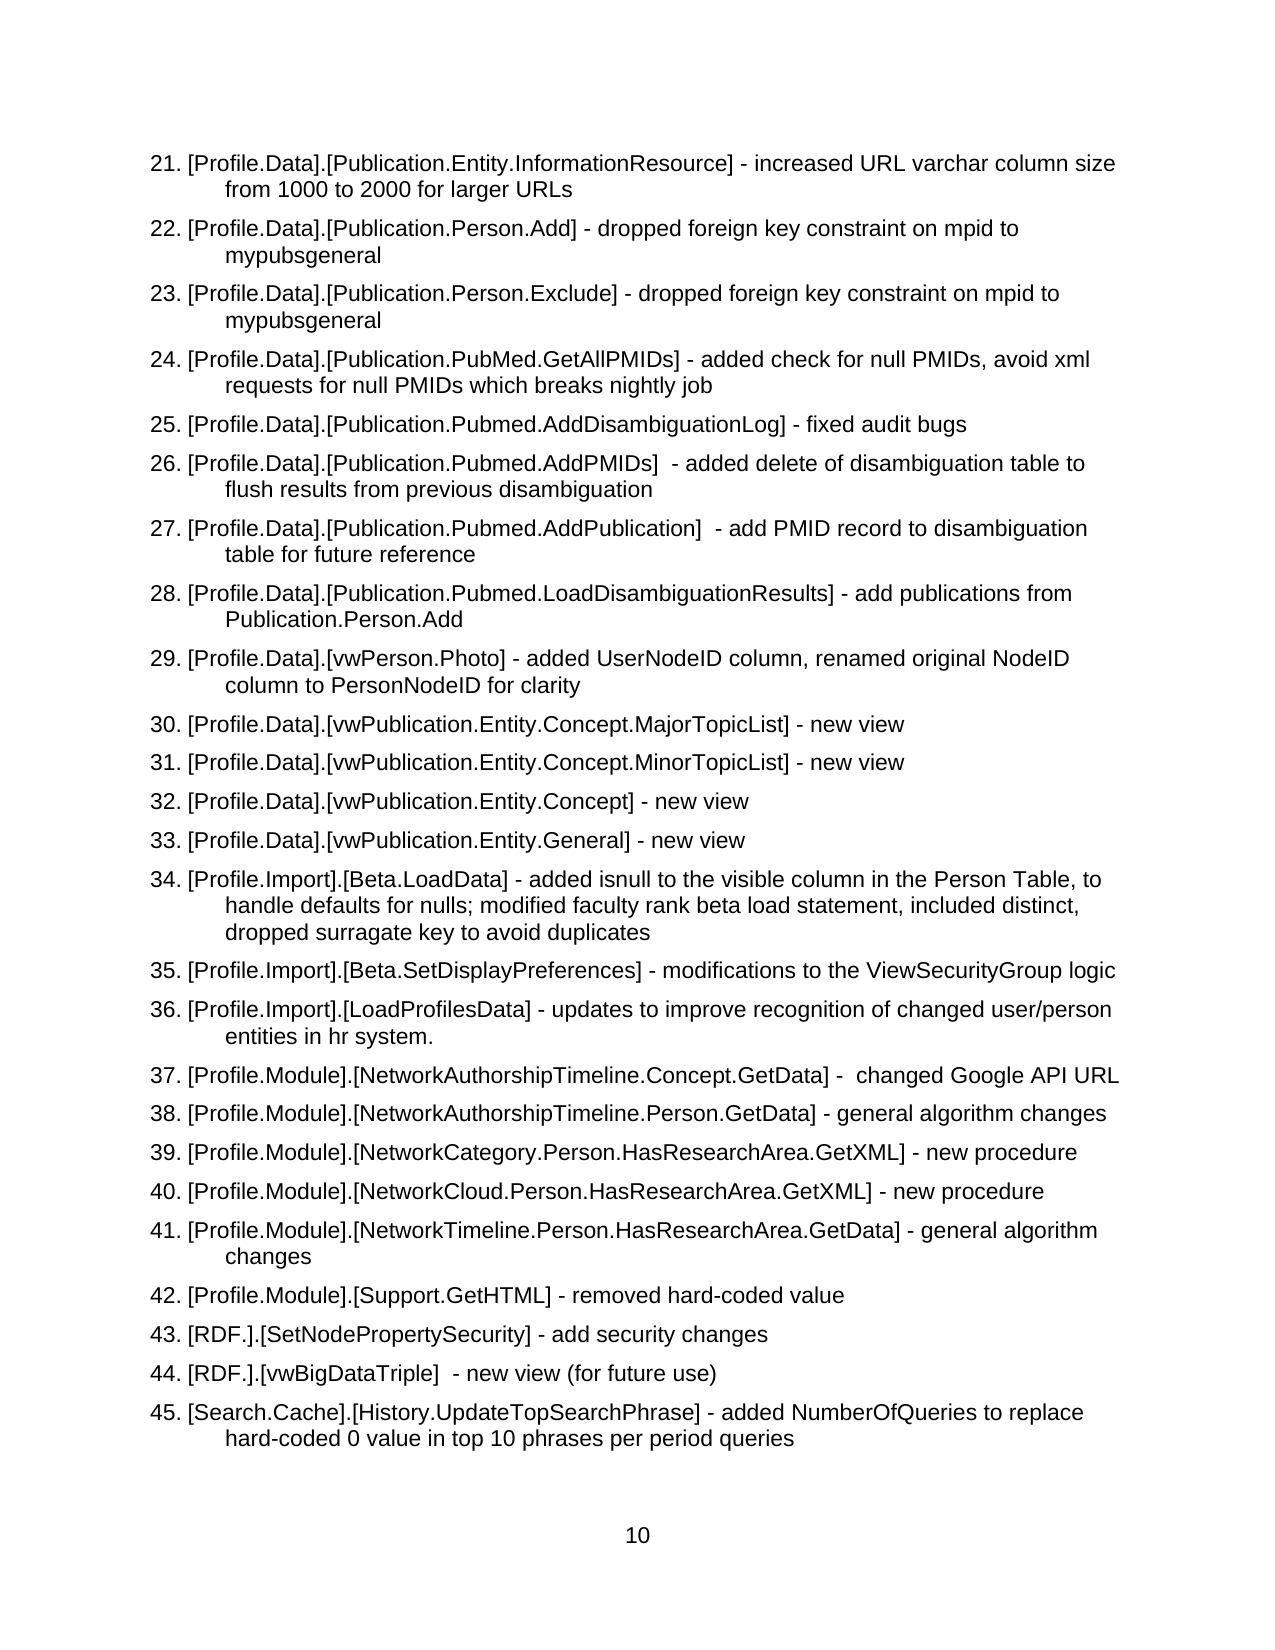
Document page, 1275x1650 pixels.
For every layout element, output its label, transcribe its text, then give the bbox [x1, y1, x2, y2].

list [Profile.Module].[NetworkCategory.Person.HasResearchArea.GetXML] - new procedure [150, 1139, 1125, 1166]
list [RDF.].[vwBigDataTriple] - new view (for future use) [150, 1360, 1125, 1386]
list [Profile.Module].[NetworkAuthorshipTimeline.Concept.GetData] - changed Google API URL [150, 1062, 1125, 1088]
list [Profile.Data].[vwPublication.Entity.Concept.MinorTopicList] - new view [150, 749, 1125, 776]
list [Profile.Module].[NetworkCloud.Person.HasResearchArea.GetXML] - new procedure [150, 1178, 1125, 1204]
list [Profile.Data].[vwPublication.Entity.Concept] - new view [150, 788, 1125, 814]
list [Profile.Data].[Publication.Entity.InformationResource] - increased URL varchar column size from 1000 to 2000 for larger URLs [150, 150, 1125, 203]
list [Profile.Data].[Publication.Person.Add] - dropped foreign key constraint on mpid to mypubsgeneral [150, 215, 1125, 268]
list [Profile.Data].[Publication.Pubmed.LoadDisambiguationResults] - add publications from Publication.Person.Add [150, 580, 1125, 633]
list [Profile.Data].[vwPublication.Entity.Concept.MajorTopicList] - new view [150, 711, 1125, 737]
list [Profile.Data].[Publication.Pubmed.AddPublication] - add PMID record to disambiguation table for future reference [150, 515, 1125, 568]
list [Profile.Import].[LoadProfilesData] - updates to improve recognition of changed user/person entities in hr system. [150, 996, 1125, 1049]
list [Profile.Data].[Publication.Pubmed.AddDisambiguationLog] - fixed audit bugs [150, 411, 1125, 437]
list [Profile.Module].[NetworkAuthorshipTimeline.Person.GetData] - general algorithm changes [150, 1100, 1125, 1127]
list [Profile.Import].[Beta.SetDisplayPreferences] - modifications to the ViewSecurityGroup logic [150, 957, 1125, 984]
list [Profile.Module].[NetworkTimeline.Person.HasResearchArea.GetData] - general algorithm changes [150, 1217, 1125, 1270]
list [Profile.Data].[Publication.Pubmed.AddPMIDs] - added delete of disambiguation table to flush results from previous disambiguation [150, 450, 1125, 502]
list [Search.Cache].[History.UpdateTopSearchPhrase] - added NumberOfQueries to replace hard-coded 0 value in top 10 phrases per period queries [150, 1399, 1125, 1451]
list [Profile.Data].[vwPublication.Entity.General] - new view [150, 827, 1125, 853]
list [RDF.].[SetNodePropertySecurity] - add security changes [150, 1321, 1125, 1347]
list [Profile.Data].[vwPerson.Photo] - added UserNodeID column, renamed original NodeID column to PersonNodeID for clarity [150, 645, 1125, 698]
list [Profile.Data].[Publication.PubMed.GetAllPMIDs] - added check for null PMIDs, avoid xml requests for null PMIDs which breaks nightly job [150, 346, 1125, 398]
list [Profile.Import].[Beta.LoadData] - added isnull to the visible column in the Person Table, to handle defaults for nulls; modified faculty rank beta load statement, included distinct, dropped surragate key to avoid duplicates [150, 866, 1125, 945]
list [Profile.Data].[Publication.Person.Exclude] - dropped foreign key constraint on mpid to mypubsgeneral [150, 280, 1125, 333]
list [Profile.Module].[Support.GetHTML] - removed hard-coded value [150, 1282, 1125, 1308]
